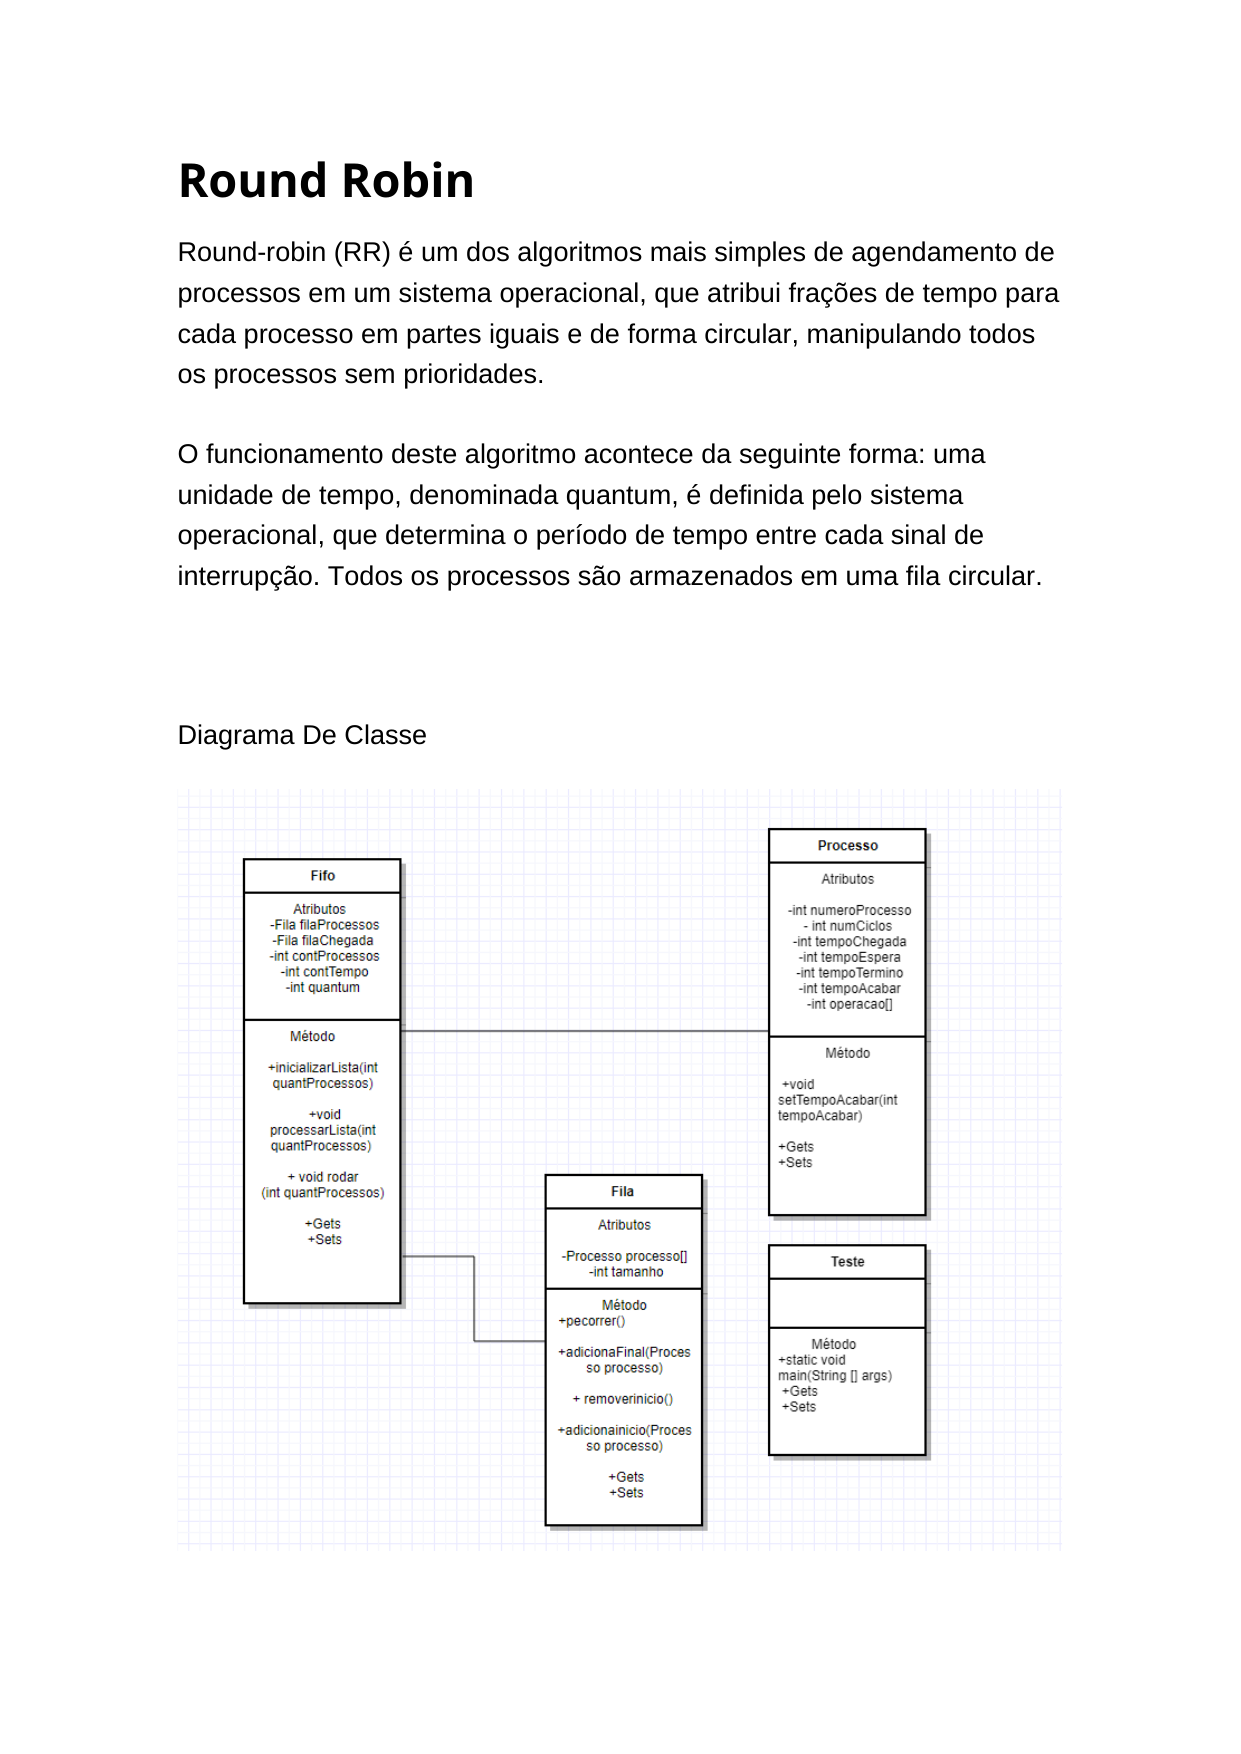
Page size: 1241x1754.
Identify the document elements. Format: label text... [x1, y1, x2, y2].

text Diagrama De Classe [177, 710, 1063, 750]
text Round-robin (RR) é um dos algoritmos mais simples de agendamento de processos em um sistema operacional, que atribui frações de tempo para cada processo em partes iguais e de forma circular, manipulando todos os processos sem prioridades. [177, 227, 1063, 389]
picture [177, 789, 1063, 1551]
text Round Robin [177, 148, 1063, 211]
text O funcionamento deste algoritmo acontece da seguinte forma: uma unidade de tempo, denominada quantum, é definida pelo sistema operacional, que determina o período de tempo entre cada sinal de interrupção. Todos os processos são armazenados em uma fila circular. [177, 429, 1063, 591]
